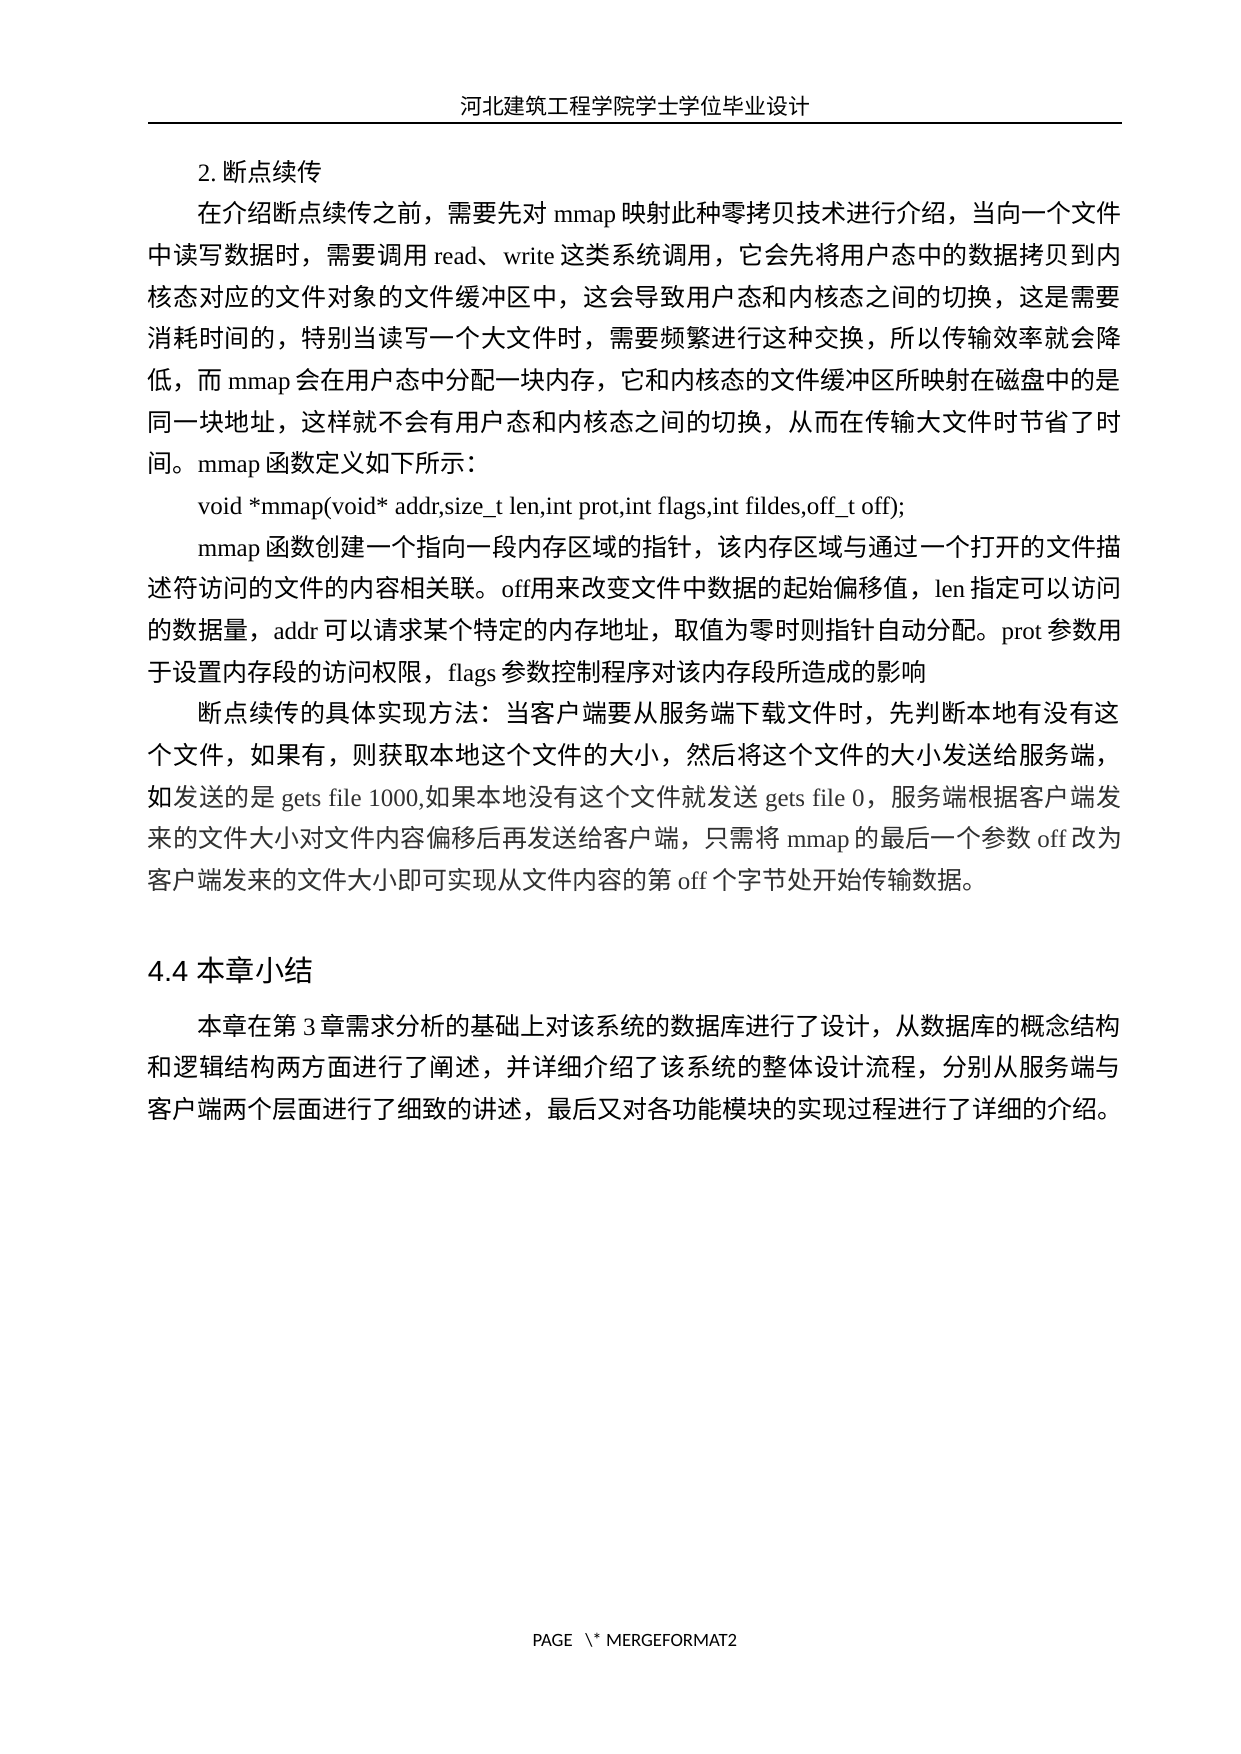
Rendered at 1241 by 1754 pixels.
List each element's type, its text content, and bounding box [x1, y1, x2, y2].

text void *mmap(void* addr,size_t len,int prot,int flags,int fildes,off_t off); [148, 481, 1122, 523]
text mmap函数创建⼀个指向⼀段内存区域的指针，该内存区域与通过⼀个打开的⽂件描述符访问的⽂件的内容相关联。off⽤来改变⽂件中数据的起始偏移值，len指定可以访问的数据量，addr可以请求某个特定的内存地址，取值为零时则指针⾃动分配。prot参数⽤于设置内存段的访问权限，flags参数控制程序对该内存段所造成的影响 [148, 523, 1122, 689]
text 4.4 本章小结 [148, 948, 1122, 989]
list 断点续传 [148, 148, 1122, 189]
text 断点续传的具体实现方法：当客户端要从服务端下载文件时，先判断本地有没有这个文件，如果有，则获取本地这个文件的大小，然后将这个文件的大小发送给服务端，如发送的是gets file 1000,如果本地没有这个文件就发送gets file 0，服务端根据客户端发来的文件大小对文件内容偏移后再发送给客户端，只需将mmap的最后一个参数off改为客户端发来的文件大小即可实现从文件内容的第off个字节处开始传输数据。 [148, 689, 1122, 898]
text 本章在第3章需求分析的基础上对该系统的数据库进行了设计，从数据库的概念结构和逻辑结构两方面进行了阐述，并详细介绍了该系统的整体设计流程，分别从服务端与客户端两个层面进行了细致的讲述，最后又对各功能模块的实现过程进行了详细的介绍。 [148, 1002, 1122, 1127]
text 在介绍断点续传之前，需要先对mmap映射此种零拷贝技术进行介绍，当向一个文件中读写数据时，需要调用read、write这类系统调用，它会先将用户态中的数据拷贝到内核态对应的文件对象的文件缓冲区中，这会导致用户态和内核态之间的切换，这是需要消耗时间的，特别当读写一个大文件时，需要频繁进行这种交换，所以传输效率就会降低，而mmap会在用户态中分配一块内存，它和内核态的文件缓冲区所映射在磁盘中的是同一块地址，这样就不会有用户态和内核态之间的切换，从而在传输大文件时节省了时间。mmap函数定义如下所示： [148, 189, 1122, 481]
